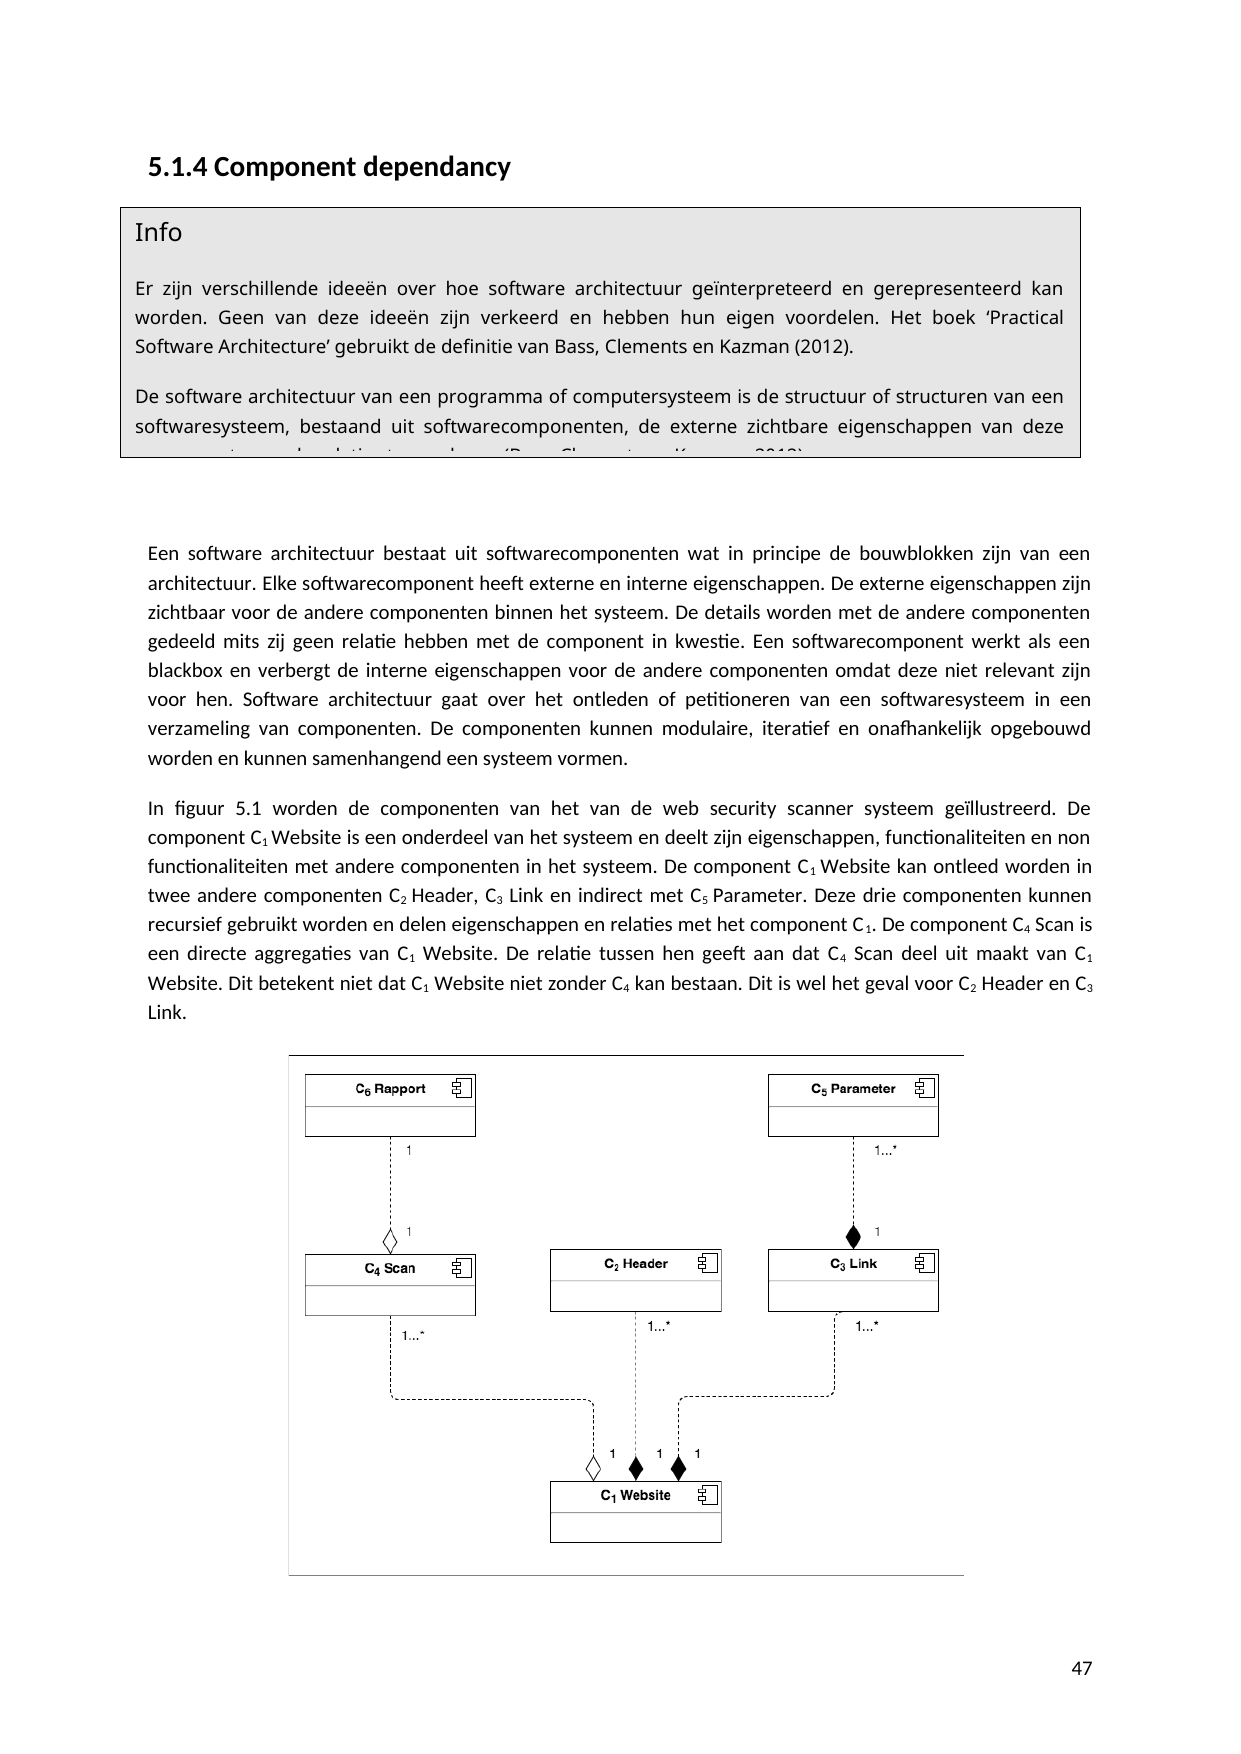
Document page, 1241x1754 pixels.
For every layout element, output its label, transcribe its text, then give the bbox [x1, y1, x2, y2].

text 5.1.4 Component dependancy [148, 148, 1093, 183]
text In figuur 5.1 worden de componenten van het van de web security scanner systeem geïllustreerd. De component C1 Website is een onderdeel van het systeem en deelt zijn eigenschappen, functionaliteiten en non functionaliteiten met andere componenten in het systeem. De component C1 Website kan ontleed worden in twee andere componenten C2 Header, C3 Link en indirect met C5 Parameter. Deze drie componenten kunnen recursief gebruikt worden en delen eigenschappen en relaties met het component C1. De component C4 Scan is een directe aggregaties van C1 Website. De relatie tussen hen geeft aan dat C4 Scan deel uit maakt van C1 Website. Dit betekent niet dat C1 Website niet zonder C4 kan bestaan. Dit is wel het geval voor C2 Header en C3 Link. [148, 795, 1093, 1024]
text Een software architectuur bestaat uit softwarecomponenten wat in principe de bouwblokken zijn van een architectuur. Elke softwarecomponent heeft externe en interne eigenschappen. De externe eigenschappen zijn zichtbaar voor de andere componenten binnen het systeem. De details worden met de andere componenten gedeeld mits zij geen relatie hebben met de component in kwestie. Een softwarecomponent werkt als een blackbox en verbergt de interne eigenschappen voor de andere componenten omdat deze niet relevant zijn voor hen. Software architectuur gaat over het ontleden of petitioneren van een softwaresysteem in een verzameling van componenten. De componenten kunnen modulaire, iteratief en onafhankelijk opgebouwd worden en kunnen samenhangend een systeem vormen. [148, 541, 1093, 770]
picture [288, 1055, 964, 1576]
